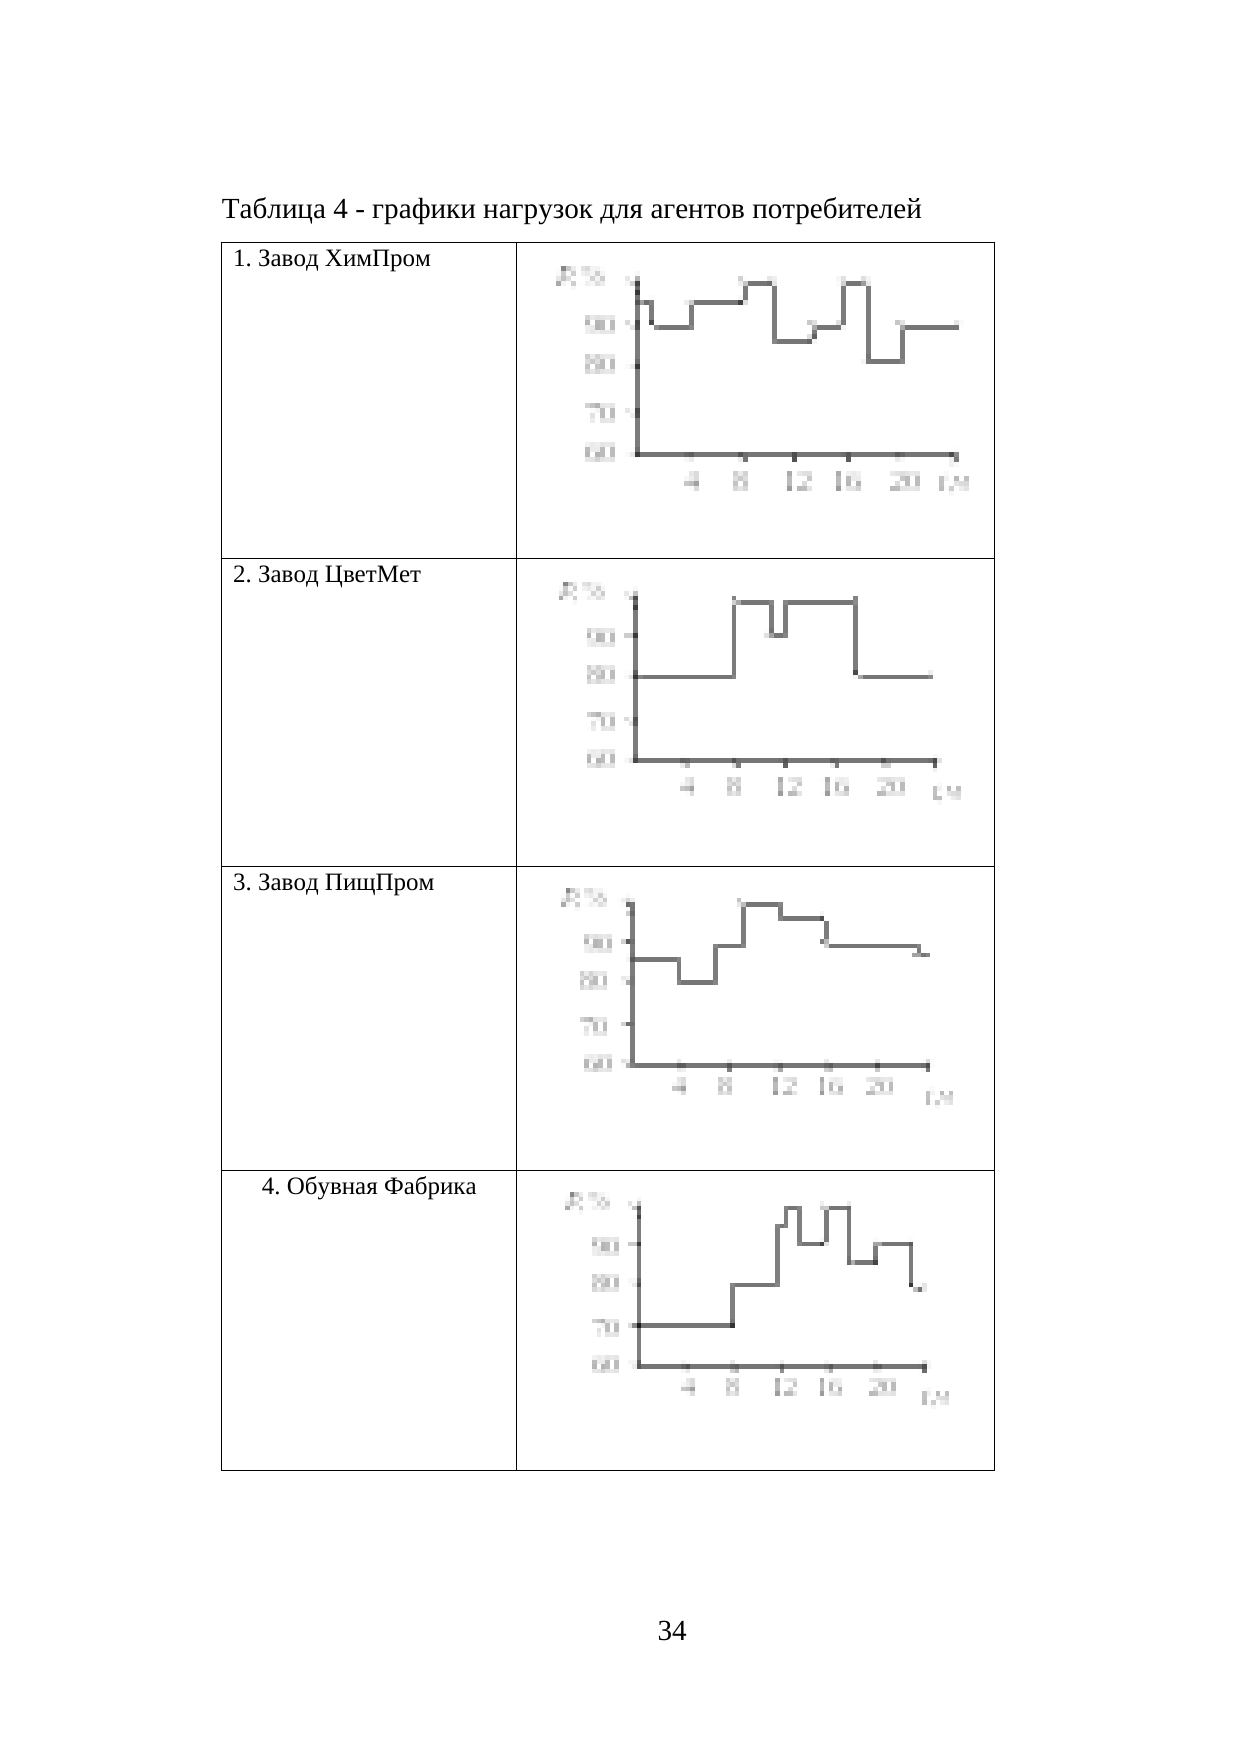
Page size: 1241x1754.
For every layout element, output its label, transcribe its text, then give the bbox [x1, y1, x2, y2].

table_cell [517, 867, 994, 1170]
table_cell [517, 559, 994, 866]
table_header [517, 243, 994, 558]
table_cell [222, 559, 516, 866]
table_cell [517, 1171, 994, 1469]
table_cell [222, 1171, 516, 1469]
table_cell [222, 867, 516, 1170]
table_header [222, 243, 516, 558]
text Таблица 4 - графики нагрузок для агентов потребителей [148, 191, 1122, 225]
